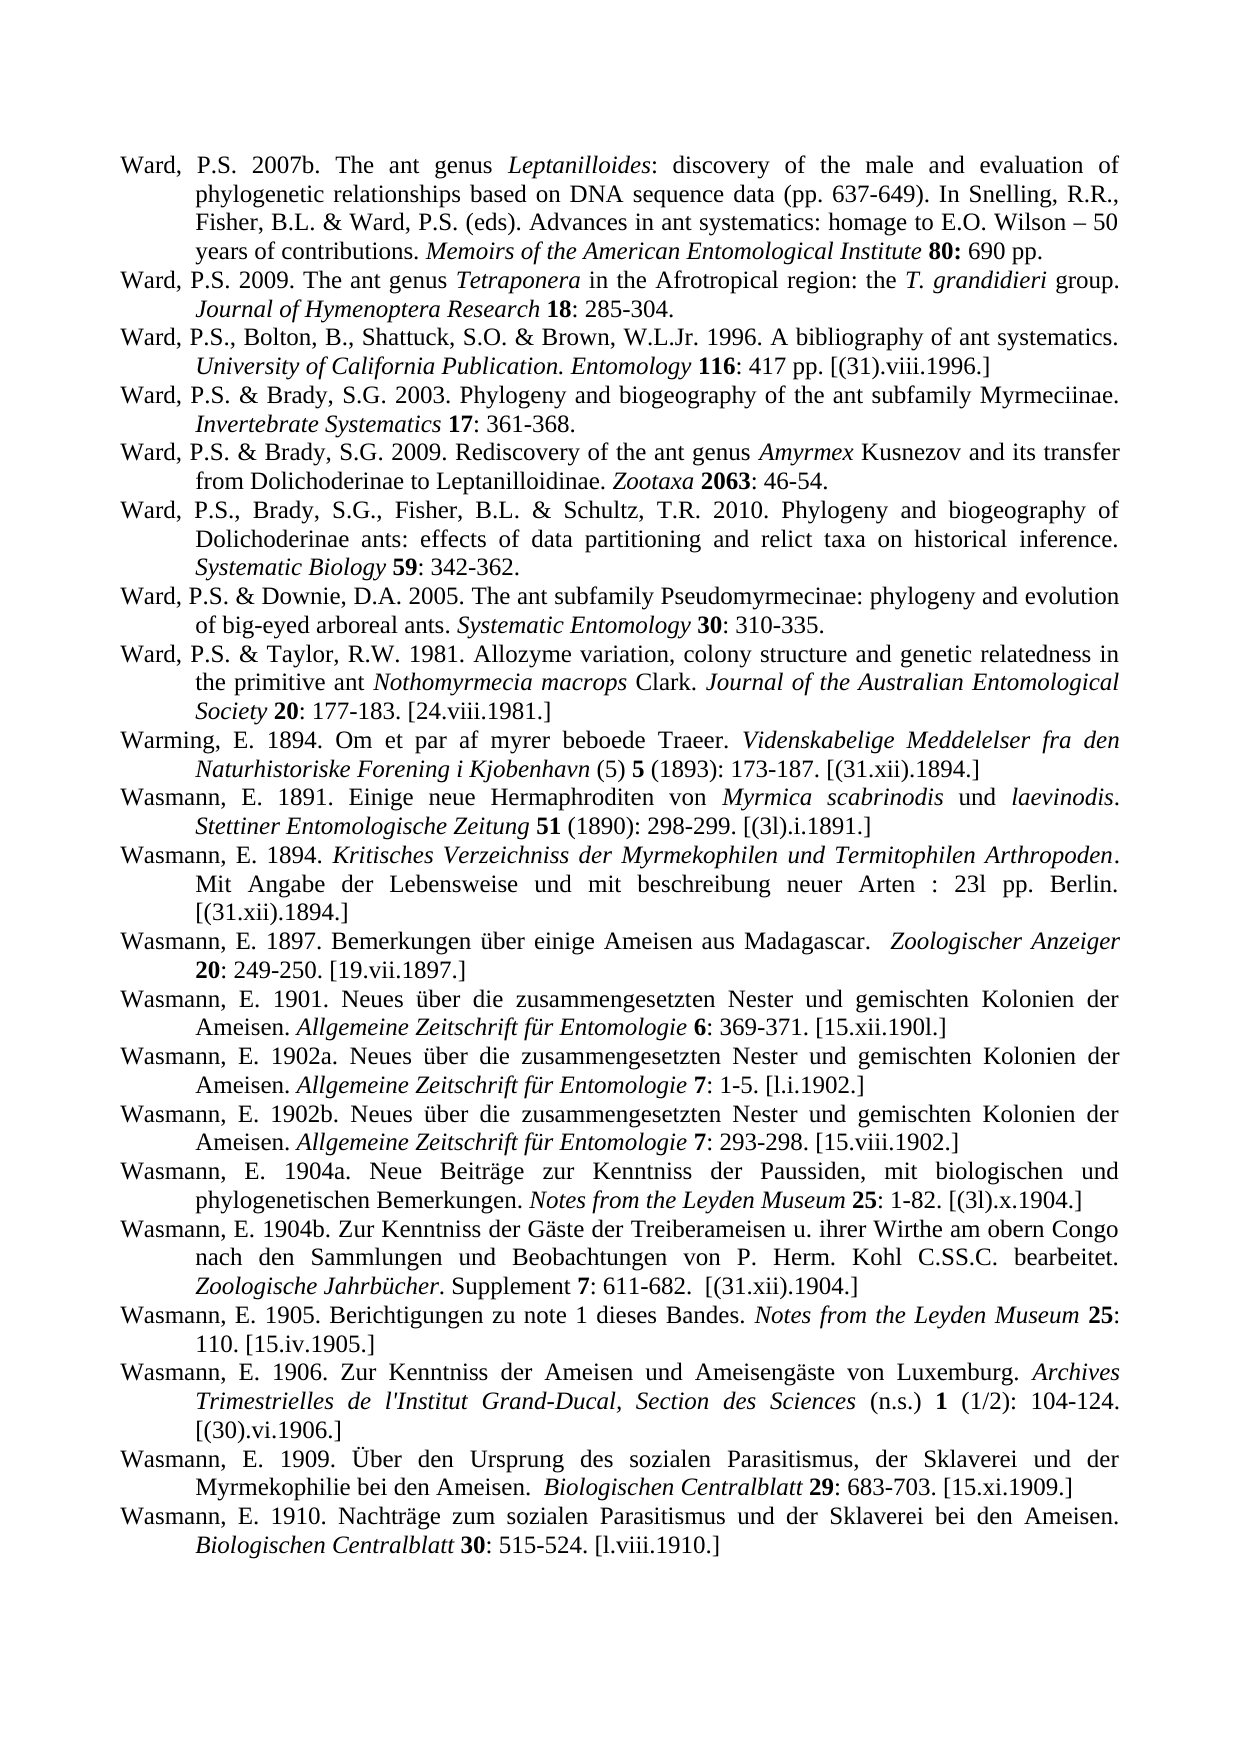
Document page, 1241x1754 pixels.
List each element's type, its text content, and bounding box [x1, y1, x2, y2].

text Wasmann, E. 1910. Nachträge zum sozialen Parasitismus und der Sklaverei bei den Ameisen. Biologischen Centralblatt 30: 515-524. [l.viii.1910.] [120, 1501, 1120, 1559]
text Ward, P.S. & Downie, D.A. 2005. The ant subfamily Pseudomyrmecinae: phylogeny and evolution of big-eyed arboreal ants. Systematic Entomology 30: 310-335. [120, 581, 1120, 639]
text Wasmann, E. 1901. Neues über die zusammengesetzten Nester und gemischten Kolonien der Ameisen. Allgemeine Zeitschrift für Entomologie 6: 369-371. [15.xii.190l.] [120, 984, 1120, 1041]
text Wasmann, E. 1891. Einige neue Hermaphroditen von Myrmica scabrinodis und laevinodis. Stettiner Entomologische Zeitung 51 (1890): 298-299. [(3l).i.1891.] [120, 782, 1120, 840]
text Ward, P.S. & Brady, S.G. 2009. Rediscovery of the ant genus Amyrmex Kusnezov and its transfer from Dolichoderinae to Leptanilloidinae. Zootaxa 2063: 46-54. [120, 437, 1120, 495]
text Wasmann, E. 1906. Zur Kenntniss der Ameisen und Ameisengäste von Luxemburg. Archives Trimestrielles de l'Institut Grand-Ducal, Section des Sciences (n.s.) 1 (1/2): 104-124. [(30).vi.1906.] [120, 1357, 1120, 1444]
text Ward, P.S. & Brady, S.G. 2003. Phylogeny and biogeography of the ant subfamily Myrmeciinae. Invertebrate Systematics 17: 361-368. [120, 380, 1120, 437]
text Ward, P.S., Bolton, B., Shattuck, S.O. & Brown, W.L.Jr. 1996. A bibliography of ant systematics. University of California Publication. Entomology 116: 417 pp. [(31).viii.1996.] [120, 322, 1120, 380]
text Ward, P.S. 2007b. The ant genus Leptanilloides: discovery of the male and evaluation of phylogenetic relationships based on DNA sequence data (pp. 637-649). In Snelling, R.R., Fisher, B.L. & Ward, P.S. (eds). Advances in ant systematics: homage to E.O. Wilson – 50 years of contributions. Memoirs of the American Entomological Institute 80: 690 pp. [120, 150, 1120, 265]
text Warming, E. 1894. Om et par af myrer beboede Traeer. Videnskabelige Meddelelser fra den Naturhistoriske Forening i Kjobenhavn (5) 5 (1893): 173-187. [(31.xii).1894.] [120, 725, 1120, 782]
text Ward, P.S. 2009. The ant genus Tetraponera in the Afrotropical region: the T. grandidieri group. Journal of Hymenoptera Research 18: 285-304. [120, 265, 1120, 322]
text Ward, P.S. & Taylor, R.W. 1981. Allozyme variation, colony structure and genetic relatedness in the primitive ant Nothomyrmecia macrops Clark. Journal of the Australian Entomological Society 20: 177-183. [24.viii.1981.] [120, 639, 1120, 725]
text Wasmann, E. 1904a. Neue Beiträge zur Kenntniss der Paussiden, mit biologischen und phylogenetischen Bemerkungen. Notes from the Leyden Museum 25: 1-82. [(3l).x.1904.] [120, 1156, 1120, 1214]
text Ward, P.S., Brady, S.G., Fisher, B.L. & Schultz, T.R. 2010. Phylogeny and biogeography of Dolichoderinae ants: effects of data partitioning and relict taxa on historical inference. Systematic Biology 59: 342-362. [120, 495, 1120, 581]
text Wasmann, E. 1897. Bemerkungen über einige Ameisen aus Madagascar. Zoologischer Anzeiger 20: 249-250. [19.vii.1897.] [120, 926, 1120, 984]
text Wasmann, E. 1902b. Neues über die zusammengesetzten Nester und gemischten Kolonien der Ameisen. Allgemeine Zeitschrift für Entomologie 7: 293-298. [15.viii.1902.] [120, 1099, 1120, 1156]
text Wasmann, E. 1904b. Zur Kenntniss der Gäste der Treiberameisen u. ihrer Wirthe am obern Congo nach den Sammlungen und Beobachtungen von P. Herm. Kohl C.SS.C. bearbeitet. Zoologische Jahrbücher. Supplement 7: 611-682. [(31.xii).1904.] [120, 1214, 1120, 1300]
text Wasmann, E. 1902a. Neues über die zusammengesetzten Nester und gemischten Kolonien der Ameisen. Allgemeine Zeitschrift für Entomologie 7: 1-5. [l.i.1902.] [120, 1041, 1120, 1099]
text Wasmann, E. 1909. Über den Ursprung des sozialen Parasitismus, der Sklaverei und der Myrmekophilie bei den Ameisen. Biologischen Centralblatt 29: 683-703. [15.xi.1909.] [120, 1444, 1120, 1501]
text Wasmann, E. 1905. Berichtigungen zu note 1 dieses Bandes. Notes from the Leyden Museum 25: 110. [15.iv.1905.] [120, 1300, 1120, 1357]
text Wasmann, E. 1894. Kritisches Verzeichniss der Myrmekophilen und Termitophilen Arthropoden. Mit Angabe der Lebensweise und mit beschreibung neuer Arten : 23l pp. Berlin. [(31.xii).1894.] [120, 840, 1120, 926]
